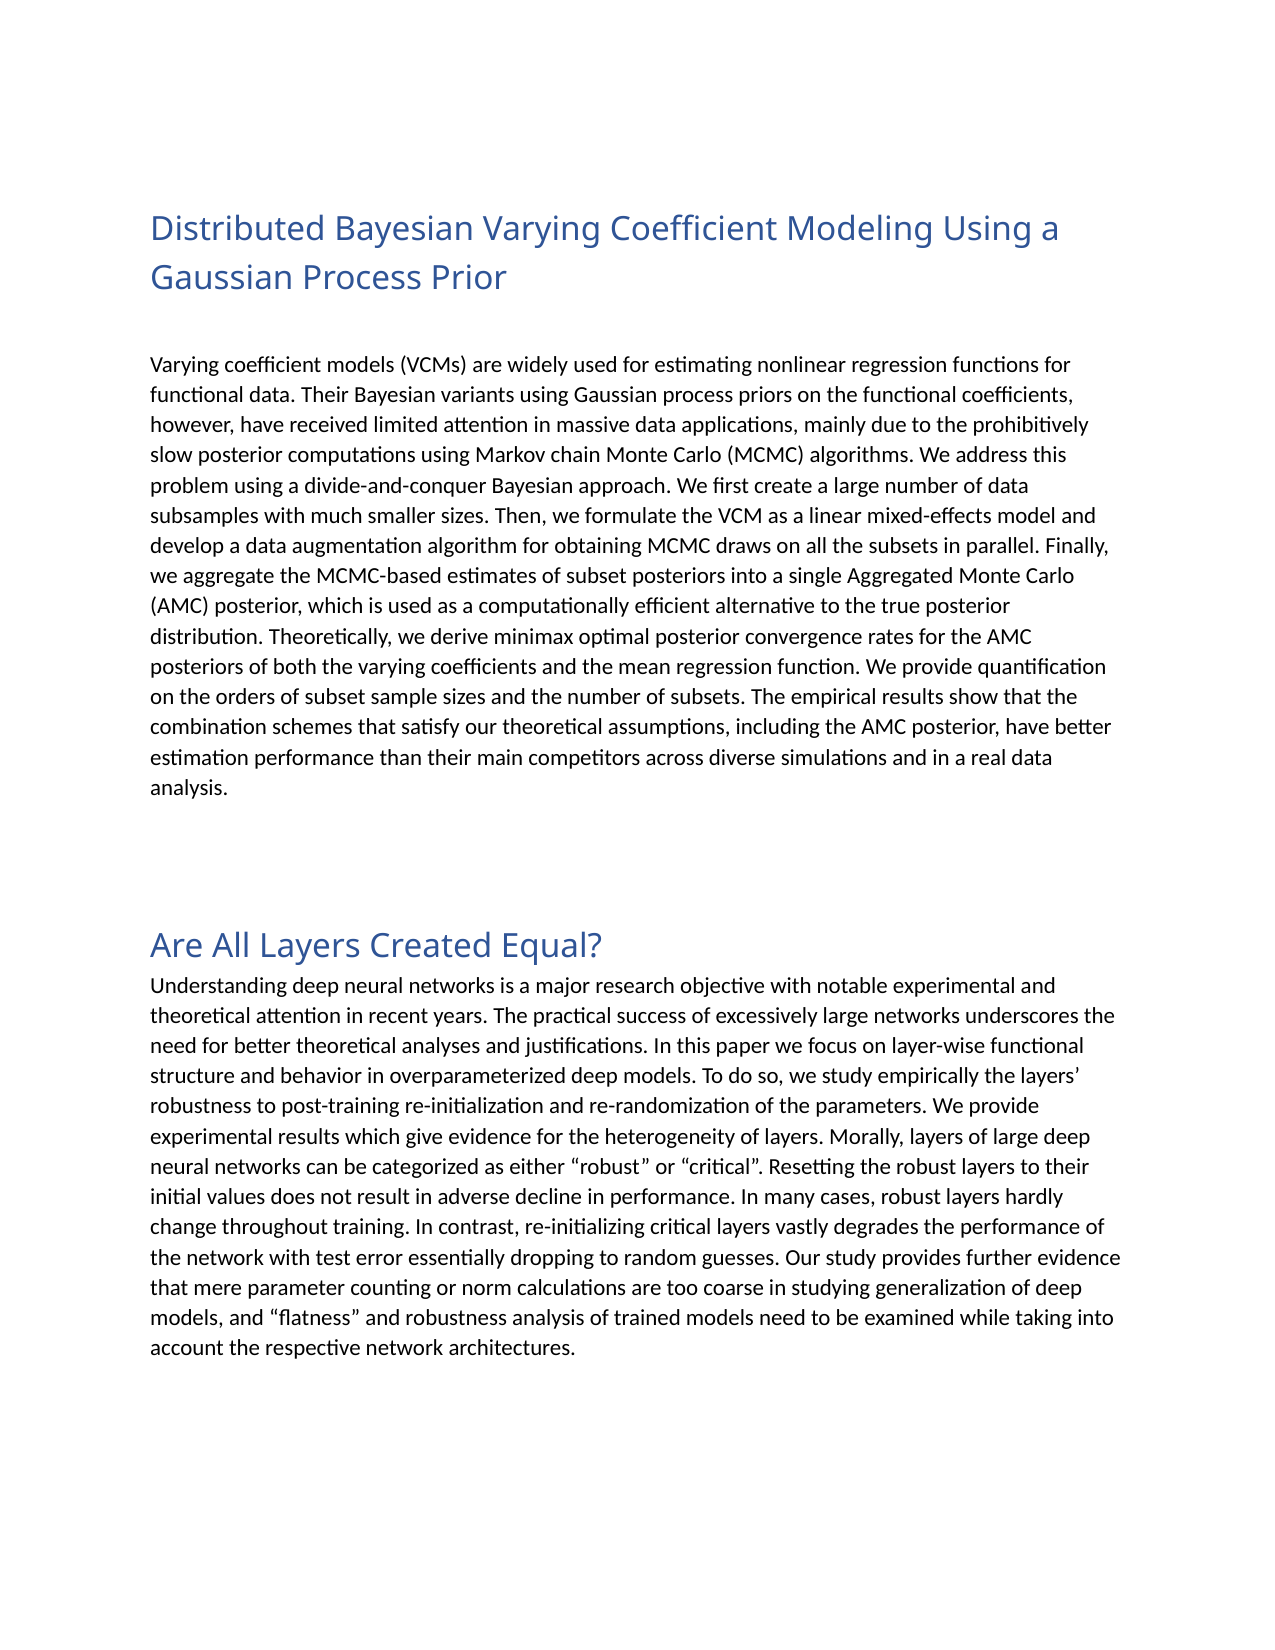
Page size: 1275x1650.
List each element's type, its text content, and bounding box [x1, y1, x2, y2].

text Varying coefficient models (VCMs) are widely used for estimating nonlinear regression functions for functional data. Their Bayesian variants using Gaussian process priors on the functional coefficients, however, have received limited attention in massive data applications, mainly due to the prohibitively slow posterior computations using Markov chain Monte Carlo (MCMC) algorithms. We address this problem using a divide-and-conquer Bayesian approach. We first create a large number of data subsamples with much smaller sizes. Then, we formulate the VCM as a linear mixed-effects model and develop a data augmentation algorithm for obtaining MCMC draws on all the subsets in parallel. Finally, we aggregate the MCMC-based estimates of subset posteriors into a single Aggregated Monte Carlo (AMC) posterior, which is used as a computationally efficient alternative to the true posterior distribution. Theoretically, we derive minimax optimal posterior convergence rates for the AMC posteriors of both the varying coefficients and the mean regression function. We provide quantification on the orders of subset sample sizes and the number of subsets. The empirical results show that the combination schemes that satisfy our theoretical assumptions, including the AMC posterior, have better estimation performance than their main competitors across diverse simulations and in a real data analysis. [150, 350, 1125, 801]
text Understanding deep neural networks is a major research objective with notable experimental and theoretical attention in recent years. The practical success of excessively large networks underscores the need for better theoretical analyses and justifications. In this paper we focus on layer-wise functional structure and behavior in overparameterized deep models. To do so, we study empirically the layers’ robustness to post-training re-initialization and re-randomization of the parameters. We provide experimental results which give evidence for the heterogeneity of layers. Morally, layers of large deep neural networks can be categorized as either “robust” or “critical”. Resetting the robust layers to their initial values does not result in adverse decline in performance. In many cases, robust layers hardly change throughout training. In contrast, re-initializing critical layers vastly degrades the performance of the network with test error essentially dropping to random guesses. Our study provides further evidence that mere parameter counting or norm calculations are too coarse in studying generalization of deep models, and “flatness” and robustness analysis of trained models need to be examined while taking into account the respective network architectures. [150, 971, 1125, 1361]
subtitle Are All Layers Created Equal? [150, 922, 1125, 967]
subtitle Distributed Bayesian Varying Coefficient Modeling Using a Gaussian Process Prior [150, 205, 1125, 299]
